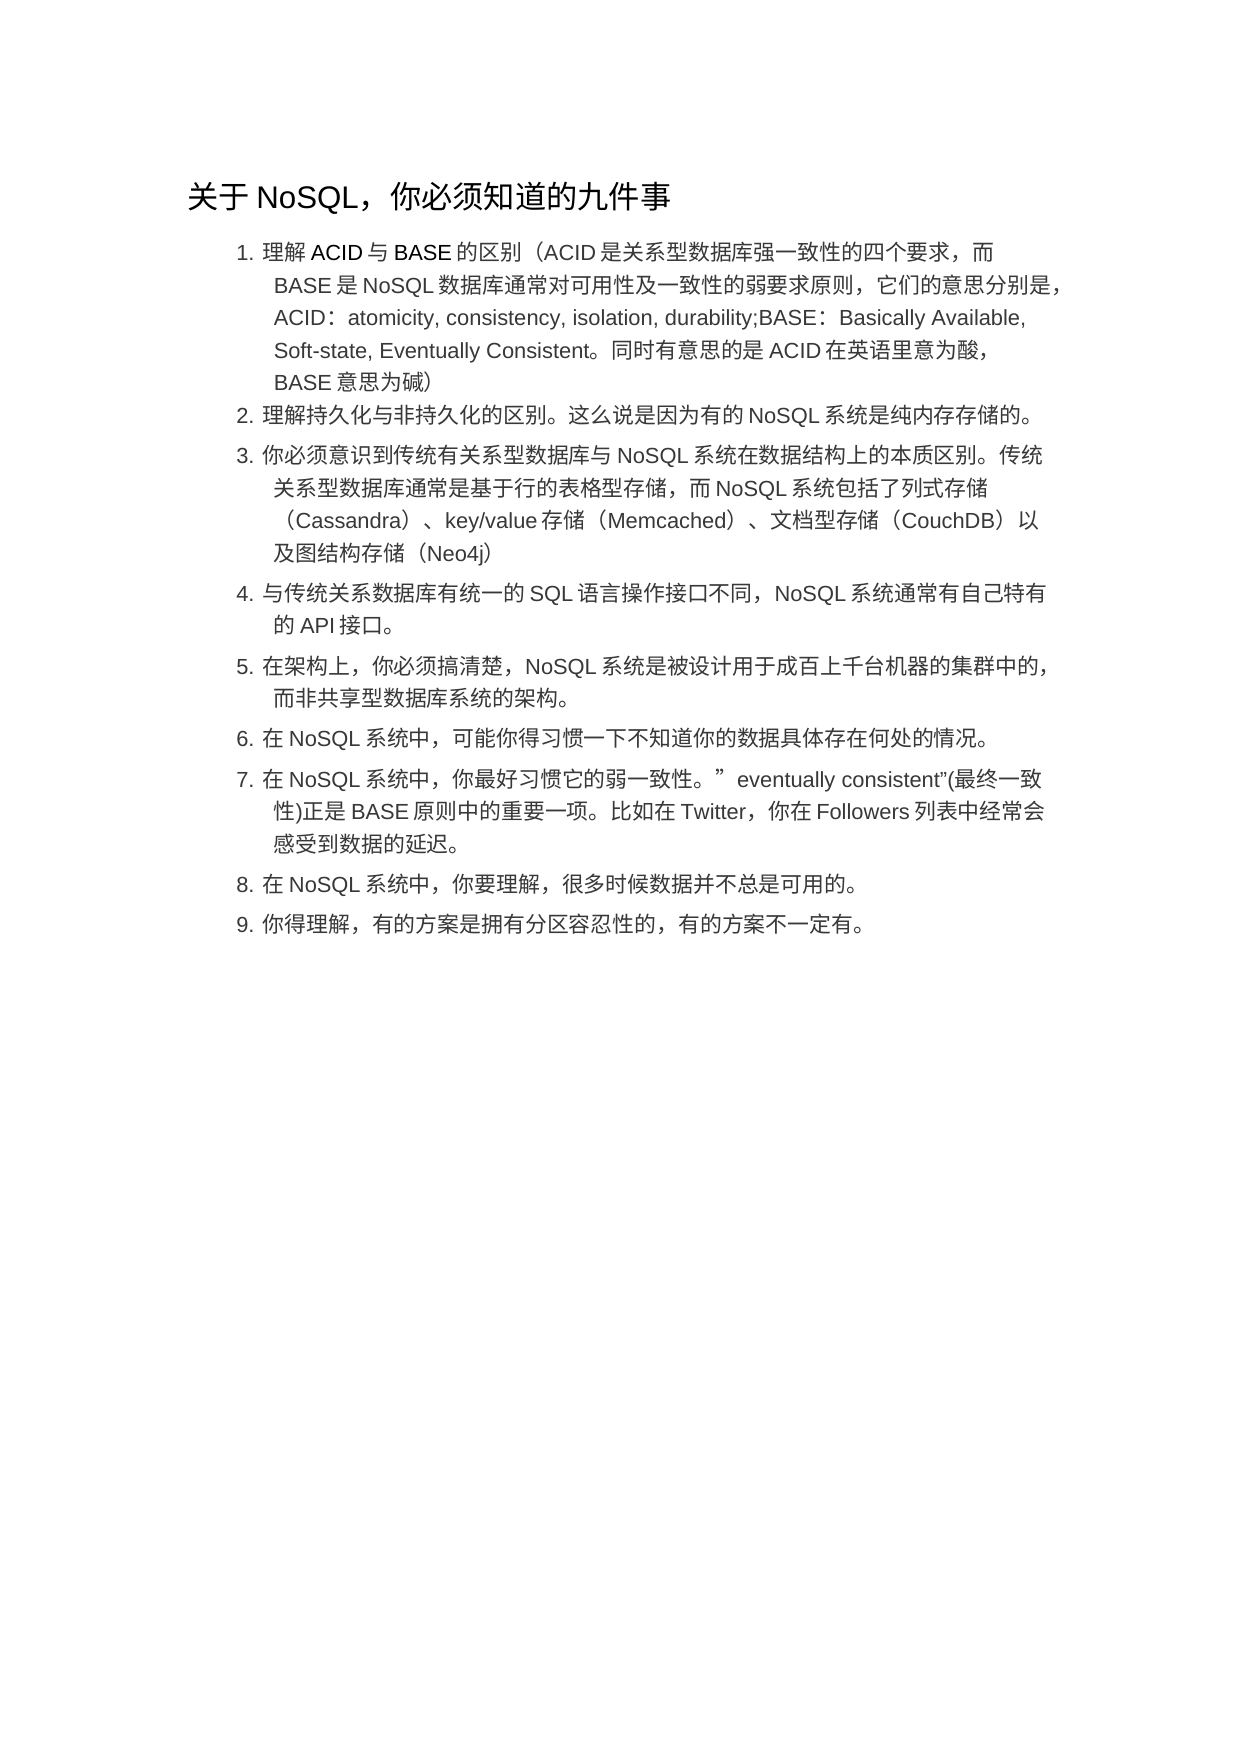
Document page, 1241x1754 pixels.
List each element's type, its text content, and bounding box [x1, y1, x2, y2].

list 理解持久化与非持久化的区别。这么说是因为有的NoSQL系统是纯内存存储的。 [236, 397, 1053, 430]
list 在NoSQL系统中，可能你得习惯一下不知道你的数据具体存在何处的情况。 [236, 721, 1053, 753]
list 你得理解，有的方案是拥有分区容忍性的，有的方案不一定有。 [236, 907, 1053, 939]
list 与传统关系数据库有统一的SQL语言操作接口不同，NoSQL系统通常有自己特有的API接口。 [236, 575, 1053, 640]
list 你必须意识到传统有关系型数据库与NoSQL系统在数据结构上的本质区别。传统关系型数据库通常是基于行的表格型存储，而NoSQL系统包括了列式存储（Cassandra）、key/value存储（Memcached）、文档型存储（CouchDB）以及图结构存储（Neo4j） [236, 438, 1053, 568]
list 在架构上，你必须搞清楚，NoSQL系统是被设计用于成百上千台机器的集群中的，而非共享型数据库系统的架构。 [236, 648, 1053, 713]
list 理解ACID与BASE的区别（ACID是关系型数据库强一致性的四个要求，而BASE是NoSQL数据库通常对可用性及一致性的弱要求原则，它们的意思分别是，ACID：atomicity, consistency, isolation, durability;BASE：Basically Available, Soft-state, Eventually Consistent。同时有意思的是ACID在英语里意为酸，BASE意思为碱） [236, 235, 1053, 397]
list 在NoSQL系统中，你最好习惯它的弱一致性。”eventually consistent”(最终一致性)正是BASE原则中的重要一项。比如在Twitter，你在Followers列表中经常会感受到数据的延迟。 [236, 761, 1053, 859]
text 关于NoSQL，你必须知道的九件事 [187, 162, 1053, 227]
list 在NoSQL系统中，你要理解，很多时候数据并不总是可用的。 [236, 867, 1053, 899]
